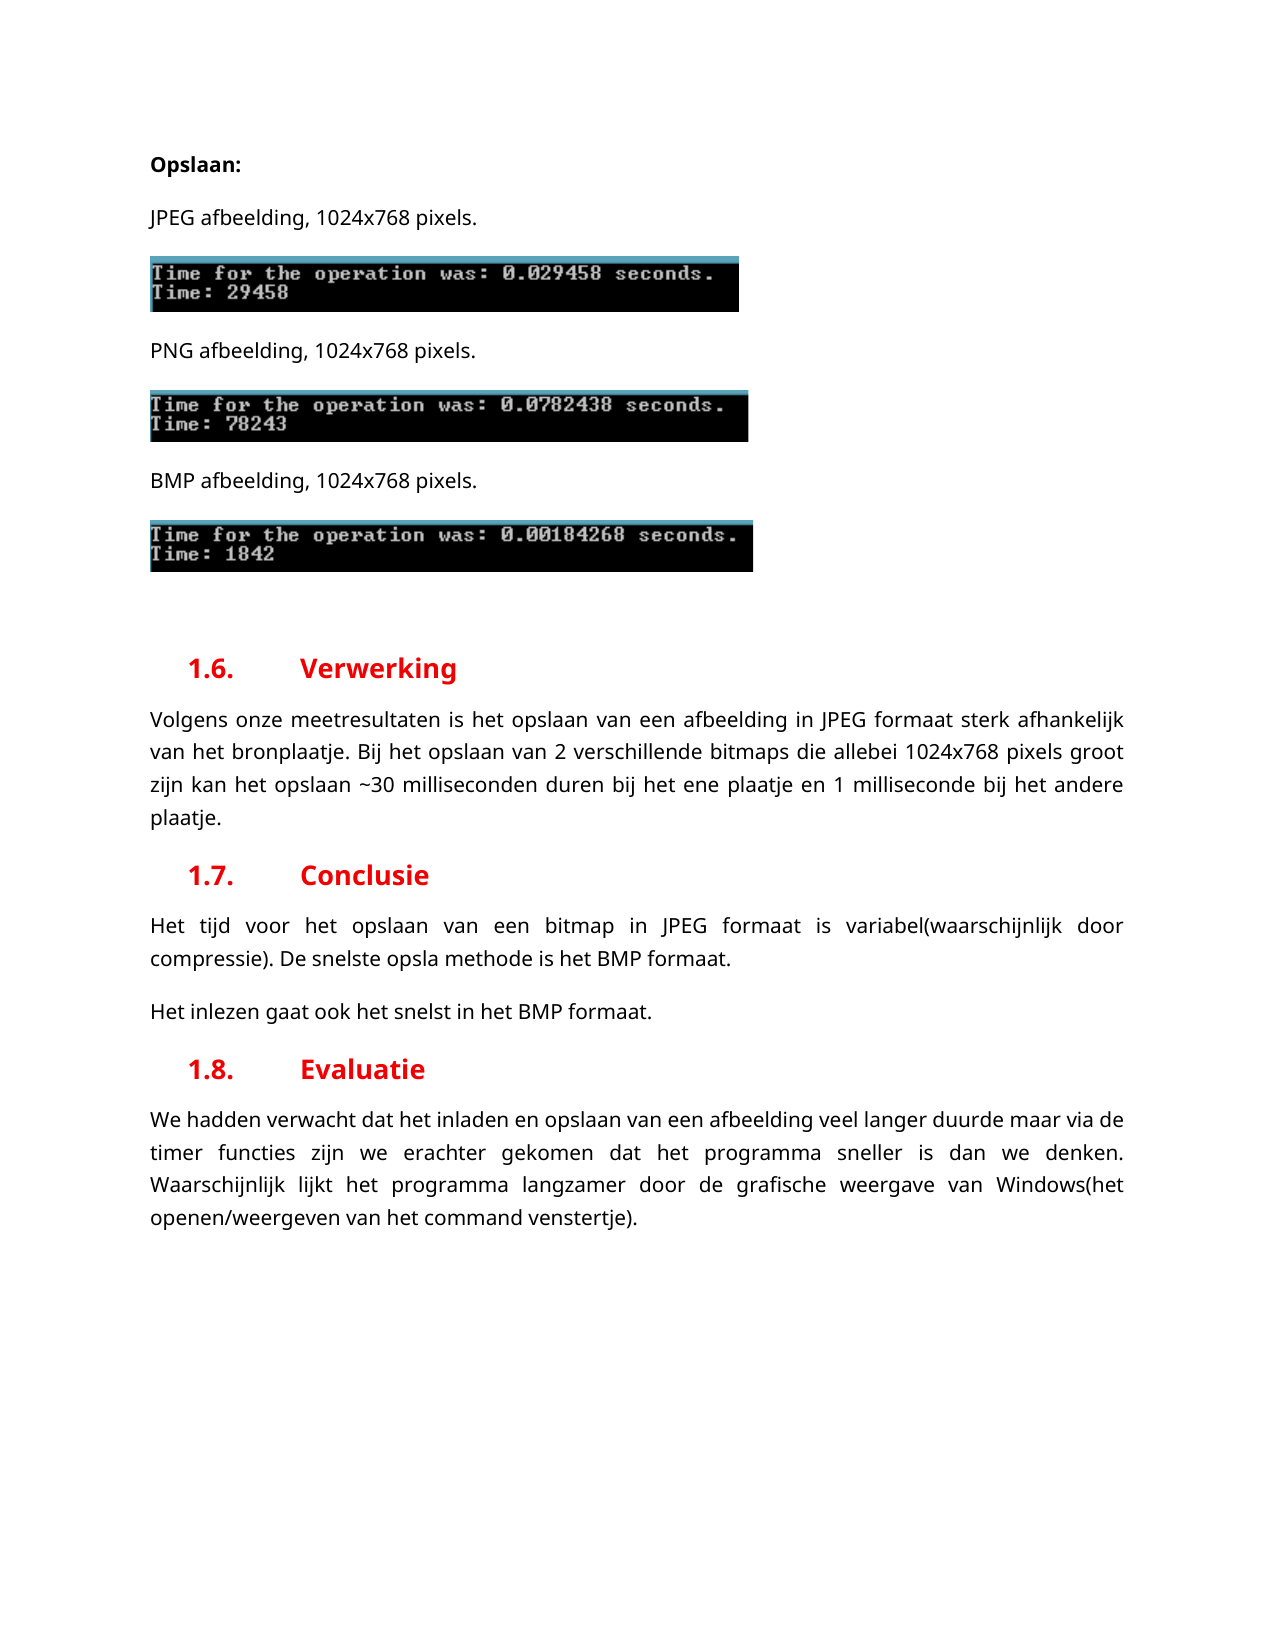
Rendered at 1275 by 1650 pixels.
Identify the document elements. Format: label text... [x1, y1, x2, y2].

picture [150, 520, 754, 572]
text Opslaan: [150, 150, 1125, 178]
subtitle Evaluatie [187, 1051, 1125, 1087]
text JPEG afbeelding, 1024x768 pixels. [150, 203, 1125, 232]
text PNG afbeelding, 1024x768 pixels. [150, 337, 1125, 365]
text We hadden verwacht dat het inladen en opslaan van een afbeelding veel langer duurde maar via de timer functies zijn we erachter gekomen dat het programma sneller is dan we denken. Waarschijnlijk lijkt het programma langzamer door de grafische weergave van Windows(het openen/weergeven van het command venstertje). [150, 1105, 1125, 1232]
subtitle Verwerking [187, 650, 1125, 687]
picture [150, 390, 749, 442]
text Het tijd voor het opslaan van een bitmap in JPEG formaat is variabel(waarschijnlijk door compressie). De snelste opsla methode is het BMP formaat. [150, 911, 1125, 972]
subtitle Conclusie [187, 856, 1125, 893]
text Het inlezen gaat ook het snelst in het BMP formaat. [150, 997, 1125, 1026]
text BMP afbeelding, 1024x768 pixels. [150, 467, 1125, 495]
text Volgens onze meetresultaten is het opslaan van een afbeelding in JPEG formaat sterk afhankelijk van het bronplaatje. Bij het opslaan van 2 verschillende bitmaps die allebei 1024x768 pixels groot zijn kan het opslaan ~30 milliseconden duren bij het ene plaatje en 1 milliseconde bij het andere plaatje. [150, 705, 1125, 831]
picture [150, 256, 739, 312]
